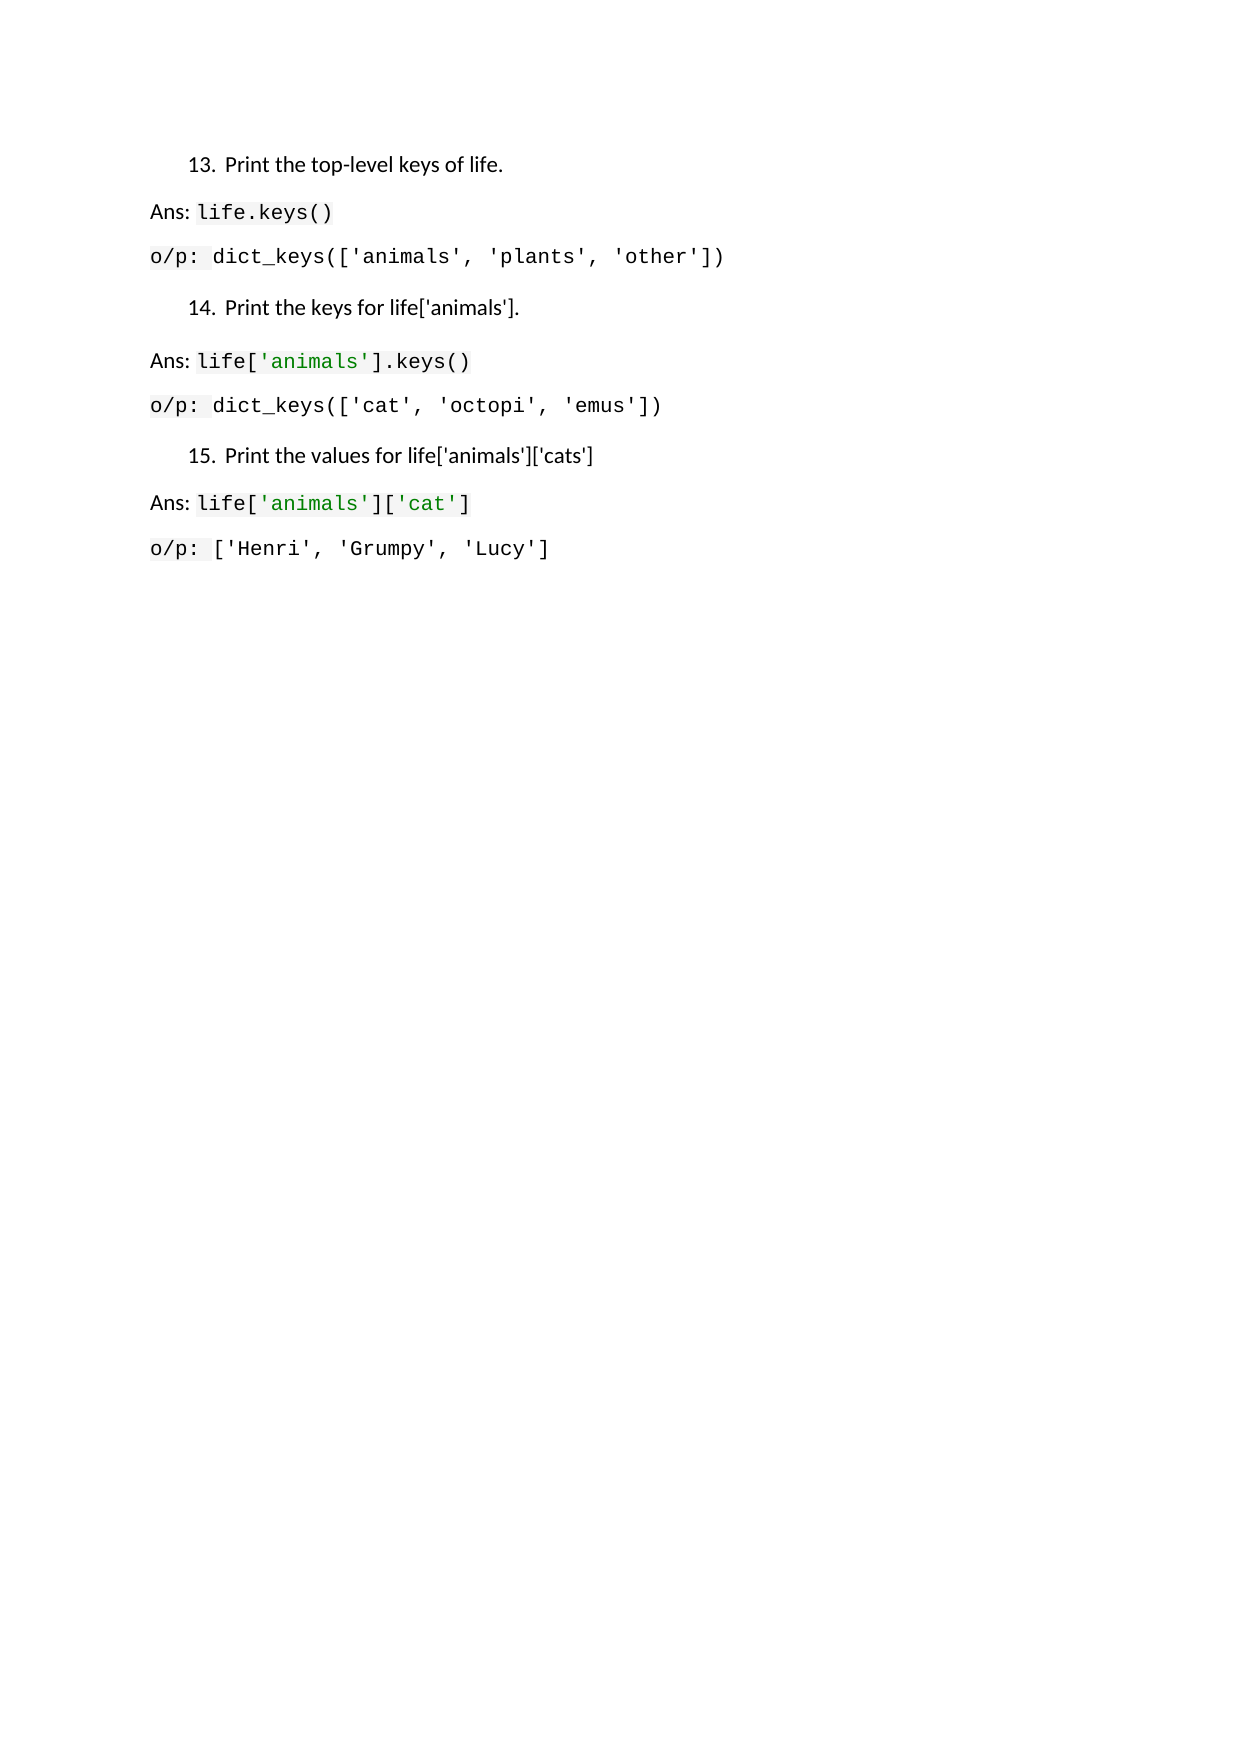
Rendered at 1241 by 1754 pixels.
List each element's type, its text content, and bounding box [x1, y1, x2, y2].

text o/p: dict_keys(['animals', 'plants', 'other']) [150, 244, 1090, 270]
text o/p: dict_keys(['cat', 'octopi', 'emus']) [150, 393, 1090, 418]
list Print the top-level keys of life. [187, 150, 1090, 178]
text Ans: life['animals']['cat'] [150, 488, 1090, 517]
text o/p: ['Henri', 'Grumpy', 'Lucy'] [150, 536, 1090, 561]
list Print the keys for life['animals']. [187, 293, 1090, 321]
text Ans: life['animals'].keys() [150, 346, 1090, 374]
list Print the values for life['animals']['cats'] [187, 441, 1090, 469]
text Ans: life.keys() [150, 197, 1090, 225]
